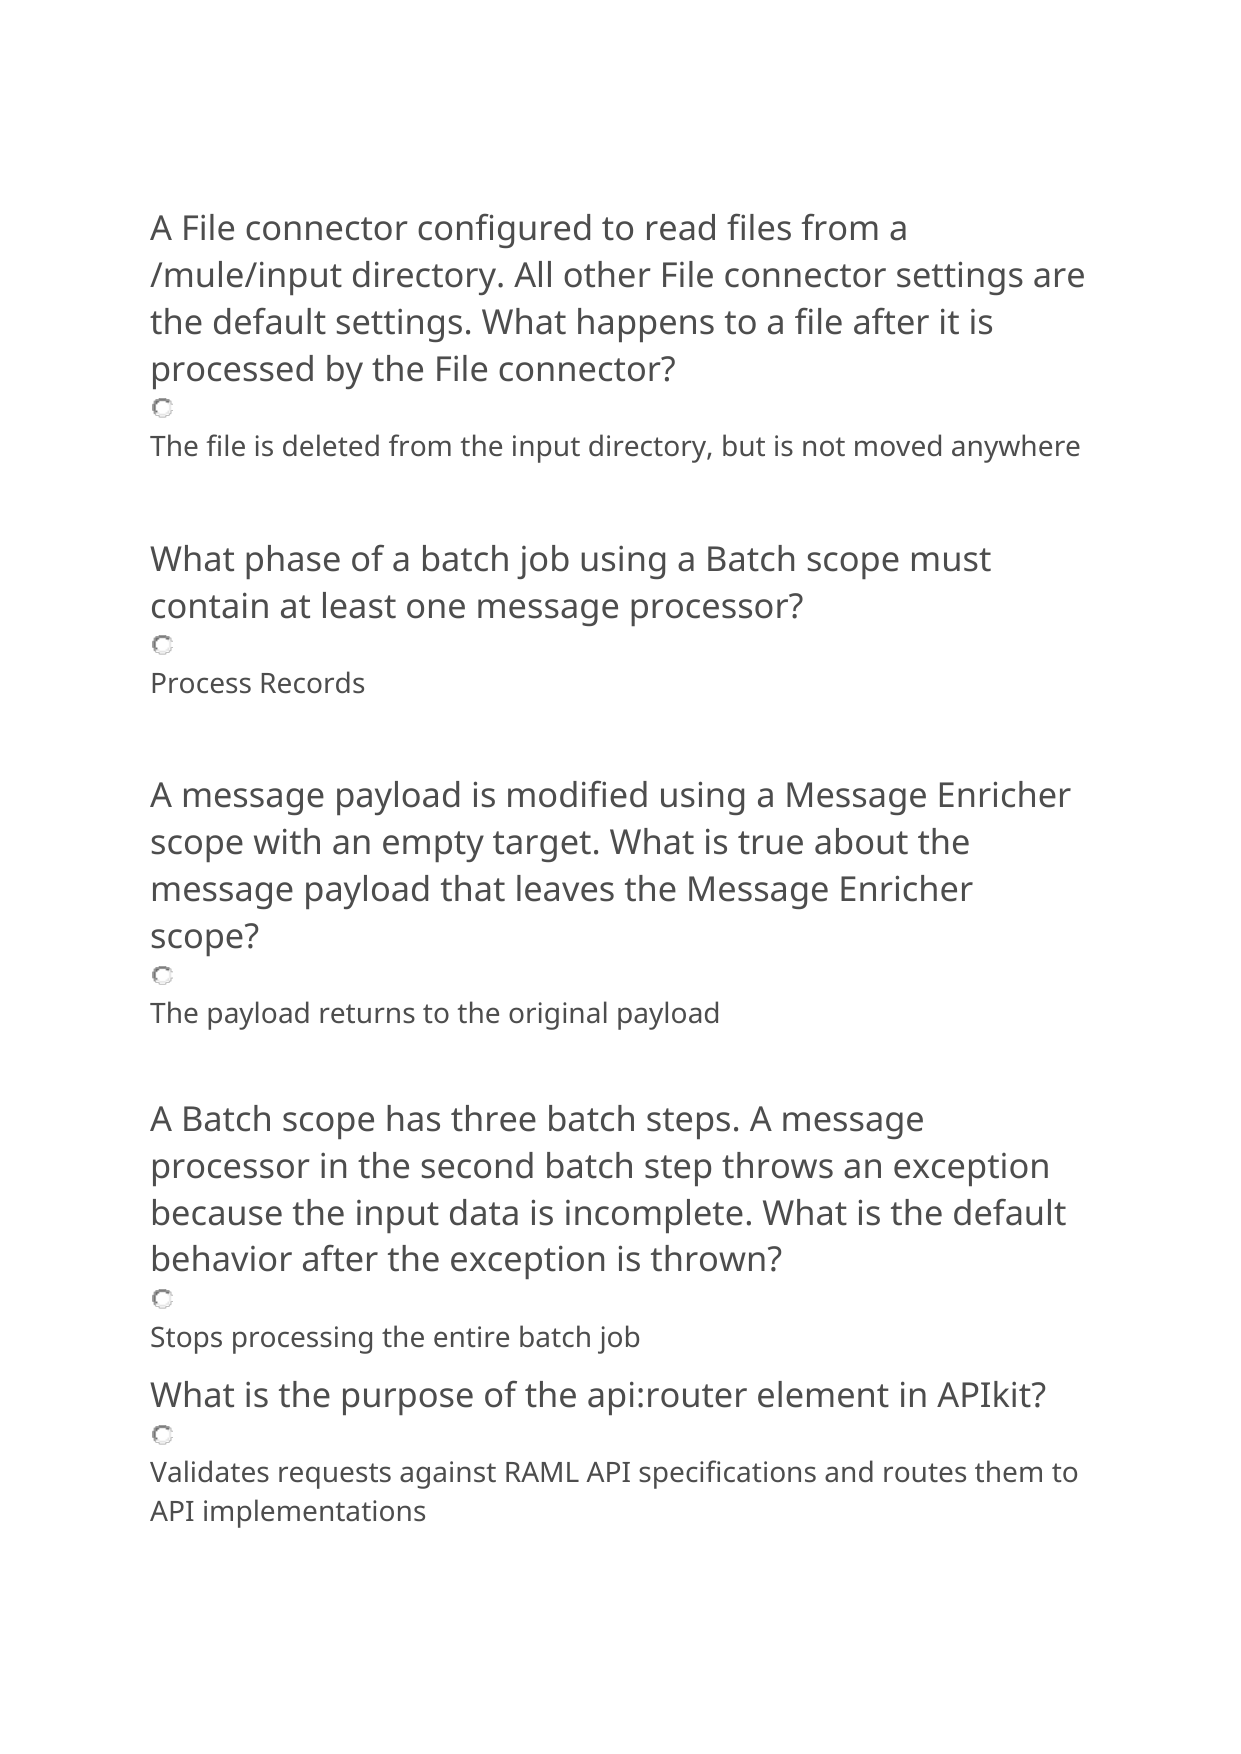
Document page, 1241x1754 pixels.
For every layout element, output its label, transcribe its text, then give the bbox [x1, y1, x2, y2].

text Process Records [150, 663, 1090, 701]
text Validates requests against RAML API specifications and routes them to API implementations [150, 1453, 1090, 1529]
text A Batch scope has three batch steps. A message processor in the second batch step throws an exception because the input data is incomplete. What is the default behavior after the exception is thrown? [150, 1094, 1090, 1282]
text What phase of a batch job using a Batch scope must contain at least one message processor? [150, 534, 1090, 628]
text A File connector configured to read files from a /mule/input directory. All other File connector settings are the default settings. What happens to a file after it is processed by the File connector? [150, 204, 1090, 391]
text Stops processing the entire batch job [150, 1317, 1090, 1355]
text The file is deleted from the input directory, but is not moved anywhere [150, 426, 1090, 465]
text A message payload is modified using a Message Enricher scope with an empty target. What is true about the message payload that leaves the Message Enricher scope? [150, 771, 1090, 958]
text The payload returns to the original payload [150, 993, 1090, 1032]
text What is the purpose of the api:router element in APIkit? [150, 1371, 1090, 1418]
